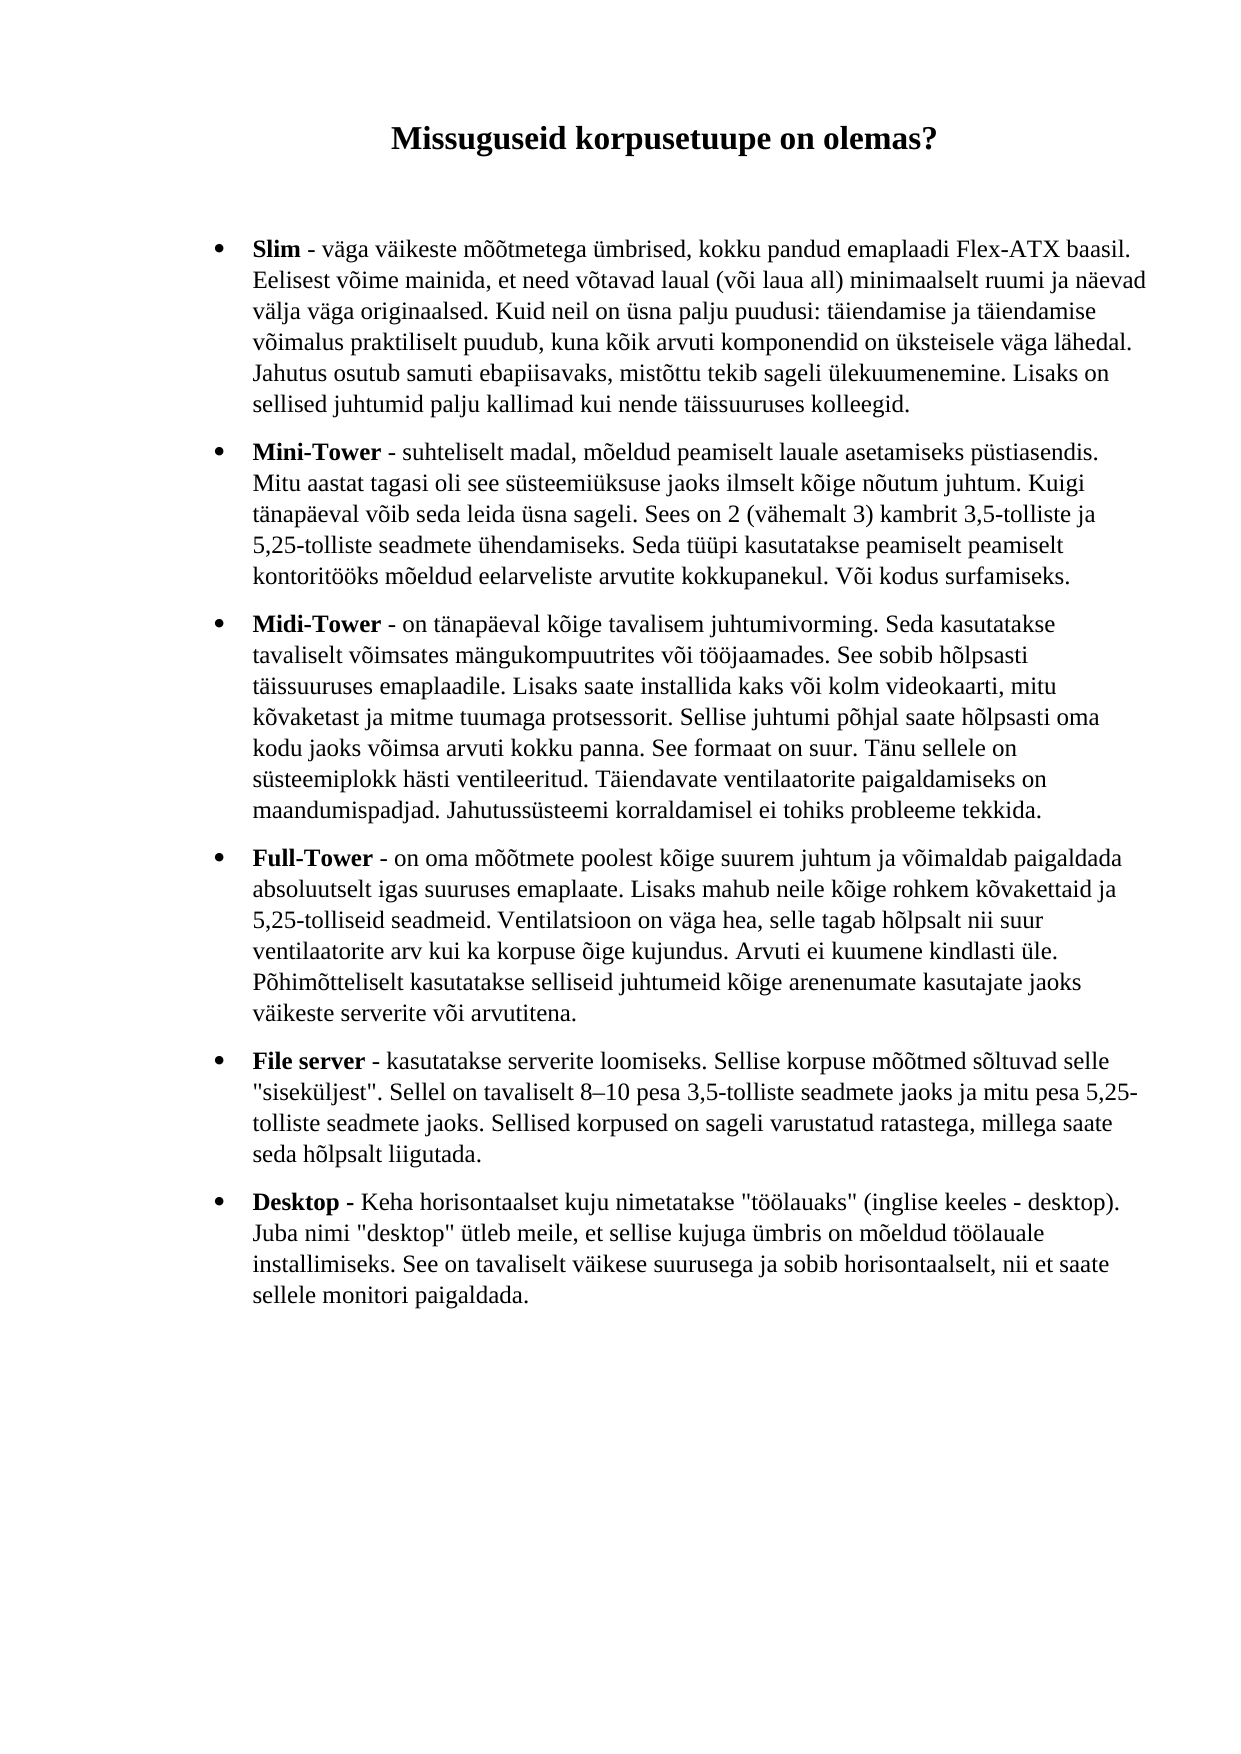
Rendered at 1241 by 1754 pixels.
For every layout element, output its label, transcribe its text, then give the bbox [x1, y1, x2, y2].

list Mini-Tower - suhteliselt madal, mõeldud peamiselt lauale asetamiseks püstiasendis. Mitu aastat tagasi oli see süsteemiüksuse jaoks ilmselt kõige nõutum juhtum. Kuigi tänapäeval võib seda leida üsna sageli. Sees on 2 (vähemalt 3) kambrit 3,5-tolliste ja 5,25-tolliste seadmete ühendamiseks. Seda tüüpi kasutatakse peamiselt peamiselt kontoritööks mõeldud eelarveliste arvutite kokkupanekul. Või kodus surfamiseks. [215, 437, 1152, 590]
list File server - kasutatakse serverite loomiseks. Sellise korpuse mõõtmed sõltuvad selle "siseküljest". Sellel on tavaliselt 8–10 pesa 3,5-tolliste seadmete jaoks ja mitu pesa 5,25-tolliste seadmete jaoks. Sellised korpused on sageli varustatud ratastega, millega saate seda hõlpsalt liigutada. [215, 1046, 1152, 1168]
text Missuguseid korpusetuupe on olemas? [177, 118, 1152, 156]
list Midi-Tower - on tänapäeval kõige tavalisem juhtumivorming. Seda kasutatakse tavaliselt võimsates mängukompuutrites või tööjaamades. See sobib hõlpsasti täissuuruses emaplaadile. Lisaks saate installida kaks või kolm videokaarti, mitu kõvaketast ja mitme tuumaga protsessorit. Sellise juhtumi põhjal saate hõlpsasti oma kodu jaoks võimsa arvuti kokku panna. See formaat on suur. Tänu sellele on süsteemiplokk hästi ventileeritud. Täiendavate ventilaatorite paigaldamiseks on maandumispadjad. Jahutussüsteemi korraldamisel ei tohiks probleeme tekkida. [215, 609, 1152, 824]
list Full-Tower - on oma mõõtmete poolest kõige suurem juhtum ja võimaldab paigaldada absoluutselt igas suuruses emaplaate. Lisaks mahub neile kõige rohkem kõvakettaid ja 5,25-tolliseid seadmeid. Ventilatsioon on väga hea, selle tagab hõlpsalt nii suur ventilaatorite arv kui ka korpuse õige kujundus. Arvuti ei kuumene kindlasti üle. Põhimõtteliselt kasutatakse selliseid juhtumeid kõige arenenumate kasutajate jaoks väikeste serverite või arvutitena. [215, 843, 1152, 1027]
list Slim - väga väikeste mõõtmetega ümbrised, kokku pandud emaplaadi Flex-ATX baasil. Eelisest võime mainida, et need võtavad laual (või laua all) minimaalselt ruumi ja näevad välja väga originaalsed. Kuid neil on üsna palju puudusi: täiendamise ja täiendamise võimalus praktiliselt puudub, kuna kõik arvuti komponendid on üksteisele väga lähedal. Jahutus osutub samuti ebapiisavaks, mistõttu tekib sageli ülekuumenemine. Lisaks on sellised juhtumid palju kallimad kui nende täissuuruses kolleegid. [215, 234, 1152, 418]
list Desktop - Keha horisontaalset kuju nimetatakse "töölauaks" (inglise keeles - desktop). Juba nimi "desktop" ütleb meile, et sellise kujuga ümbris on mõeldud töölauale installimiseks. See on tavaliselt väikese suurusega ja sobib horisontaalselt, nii et saate sellele monitori paigaldada. [215, 1187, 1152, 1309]
